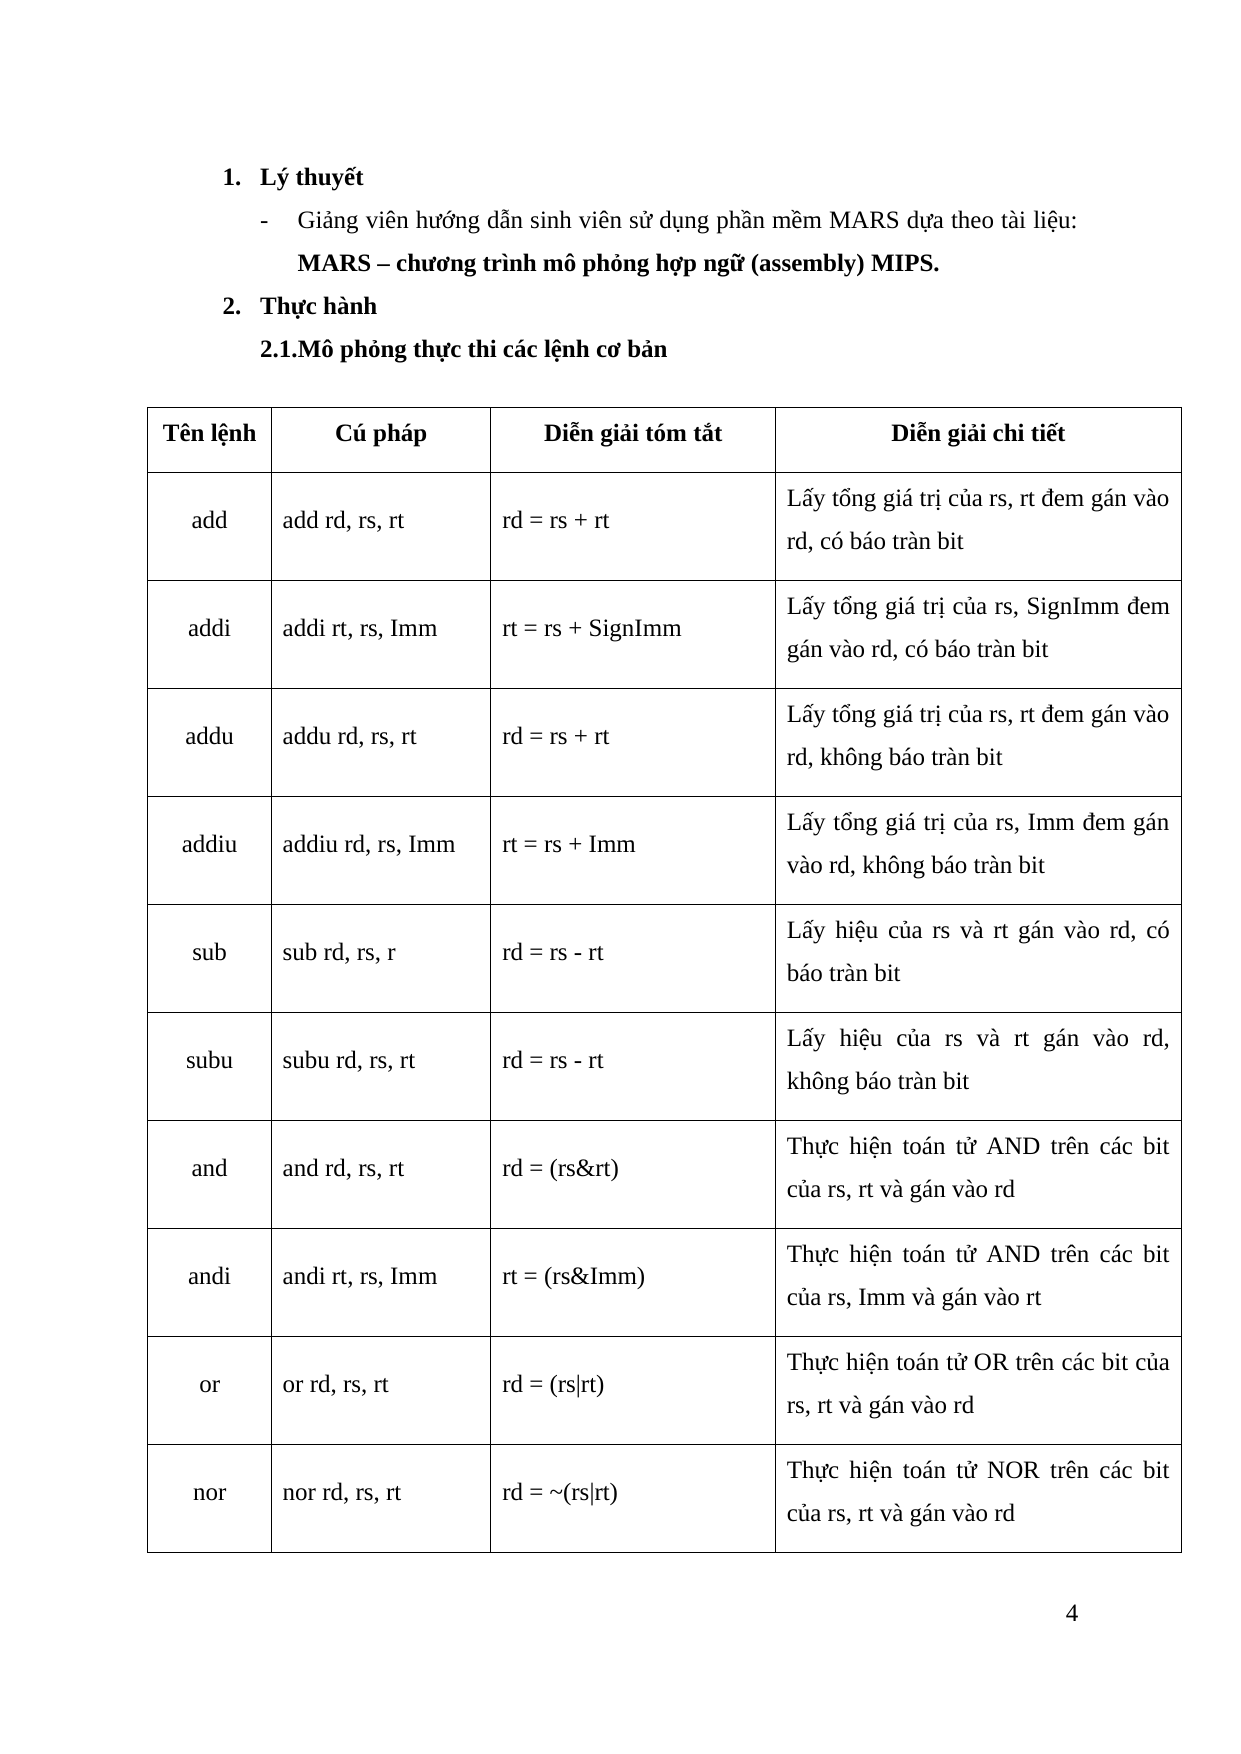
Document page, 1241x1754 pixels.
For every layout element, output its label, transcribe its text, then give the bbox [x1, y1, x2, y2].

table_cell add rd, rs, rt [272, 473, 490, 580]
table_cell nor rd, rs, rt [272, 1445, 490, 1552]
table_cell and [148, 1121, 271, 1228]
table_cell addu [148, 689, 271, 796]
table_cell subu rd, rs, rt [272, 1013, 490, 1120]
table_cell andi rt, rs, Imm [272, 1229, 490, 1336]
table_cell Lấy hiệu của rs và rt gán vào rd, có báo tràn bit [776, 905, 1181, 1012]
table_cell addiu [148, 797, 271, 904]
table_cell rd = ~(rs|rt) [491, 1445, 775, 1552]
table_cell Lấy tổng giá trị của rs, Imm đem gán vào rd, không báo tràn bit [776, 797, 1181, 904]
table_cell sub rd, rs, r [272, 905, 490, 1012]
list Lý thuyết [222, 162, 1078, 191]
table_cell subu [148, 1013, 271, 1120]
table_cell Lấy tổng giá trị của rs, rt đem gán vào rd, không báo tràn bit [776, 689, 1181, 796]
table_header Diễn giải tóm tắt [491, 408, 775, 472]
table_cell Thực hiện toán tử OR trên các bit của rs, rt và gán vào rd [776, 1337, 1181, 1444]
table_cell addiu rd, rs, Imm [272, 797, 490, 904]
table_cell addi [148, 581, 271, 688]
table_cell rd = rs - rt [491, 1013, 775, 1120]
table_cell or rd, rs, rt [272, 1337, 490, 1444]
table_cell andi [148, 1229, 271, 1336]
table_cell add [148, 473, 271, 580]
list Giảng viên hướng dẫn sinh viên sử dụng phần mềm MARS dựa theo tài liệu: MARS – chương trình mô phỏng hợp ngữ (assembly) MIPS. [260, 205, 1078, 277]
table_cell rd = (rs|rt) [491, 1337, 775, 1444]
table_cell rt = (rs&Imm) [491, 1229, 775, 1336]
table_cell Thực hiện toán tử AND trên các bit của rs, rt và gán vào rd [776, 1121, 1181, 1228]
list Thực hành [222, 291, 1078, 320]
table_cell rt = rs + Imm [491, 797, 775, 904]
table_cell rd = (rs&rt) [491, 1121, 775, 1228]
table_cell Thực hiện toán tử AND trên các bit của rs, Imm và gán vào rt [776, 1229, 1181, 1336]
table_header Tên lệnh [148, 408, 271, 472]
table_cell rd = rs + rt [491, 689, 775, 796]
list Mô phỏng thực thi các lệnh cơ bản [260, 334, 1078, 363]
table_cell Lấy tổng giá trị của rs, SignImm đem gán vào rd, có báo tràn bit [776, 581, 1181, 688]
table_cell rt = rs + SignImm [491, 581, 775, 688]
table_cell Lấy hiệu của rs và rt gán vào rd, không báo tràn bit [776, 1013, 1181, 1120]
table_cell or [148, 1337, 271, 1444]
table_header Cú pháp [272, 408, 490, 472]
table_cell addi rt, rs, Imm [272, 581, 490, 688]
table_cell and rd, rs, rt [272, 1121, 490, 1228]
table_cell rd = rs - rt [491, 905, 775, 1012]
table_cell Lấy tổng giá trị của rs, rt đem gán vào rd, có báo tràn bit [776, 473, 1181, 580]
table_cell addu rd, rs, rt [272, 689, 490, 796]
table_cell Thực hiện toán tử NOR trên các bit của rs, rt và gán vào rd [776, 1445, 1181, 1552]
table_cell sub [148, 905, 271, 1012]
table_cell rd = rs + rt [491, 473, 775, 580]
table_cell nor [148, 1445, 271, 1552]
table_header Diễn giải chi tiết [776, 408, 1181, 472]
